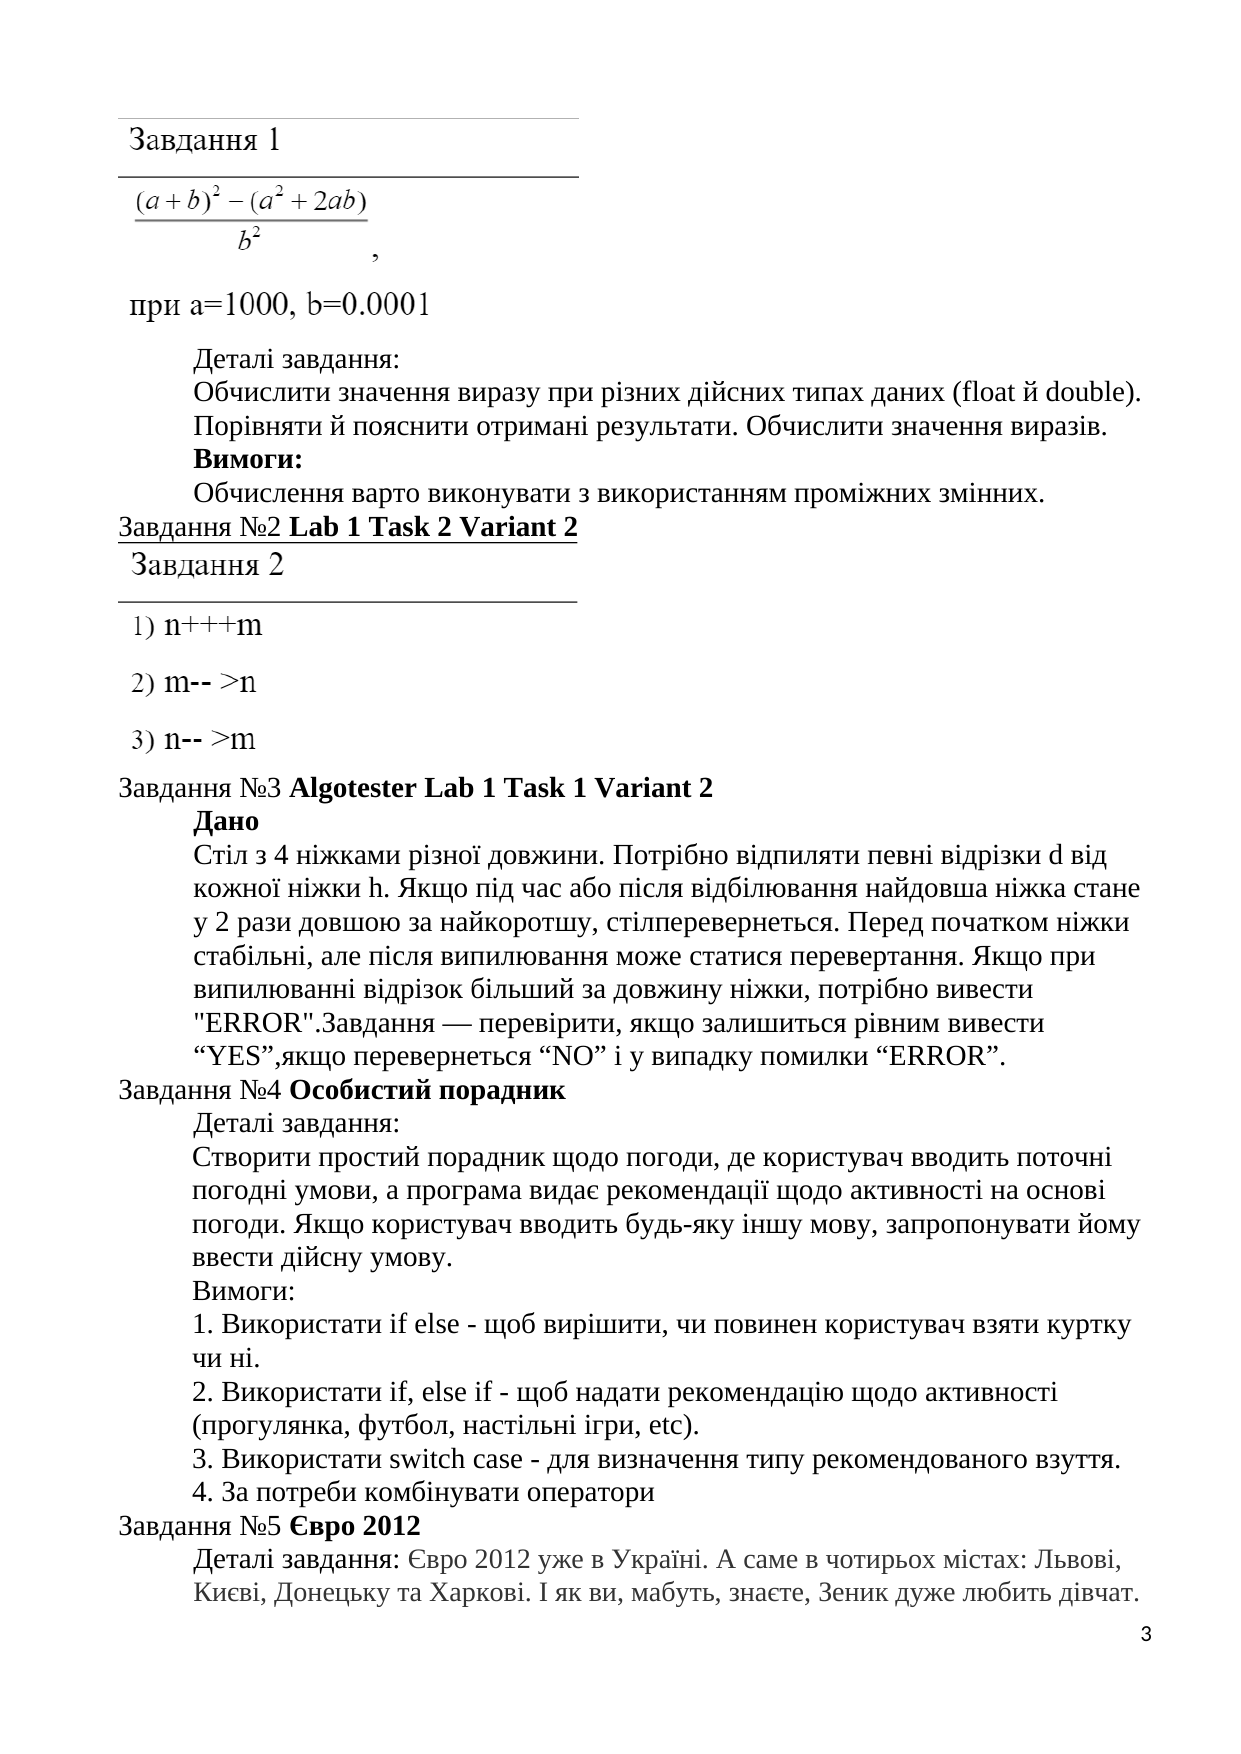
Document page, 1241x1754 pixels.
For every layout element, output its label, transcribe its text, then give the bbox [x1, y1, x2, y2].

text Завдання №4 Особистий порадник [118, 1072, 1152, 1105]
text Завдання №2 Lab 1 Task 2 Variant 2 [118, 509, 1152, 542]
text 1. Використати if else - щоб вирішити, чи повинен користувач взяти куртку чи ні. [192, 1307, 1152, 1374]
text Обчислити значення виразу при різних дійсних типах даних (float й double). Порівняти й пояснити отримані результати. Обчислити значення виразів. [193, 374, 1152, 442]
text Вимоги: [193, 442, 1152, 475]
text Створити простий порадник щодо погоди, де користувач вводить поточні погодні умови, а програма видає рекомендації щодо активності на основі погоди. Якщо користувач вводить будь-яку іншу мову, запропонувати йому ввести дійсну умову. [192, 1139, 1152, 1273]
text Деталі завдання: [193, 341, 1152, 374]
text Дано [193, 803, 1152, 837]
text Завдання №5 Євро 2012 [118, 1508, 1152, 1541]
text Обчислення варто виконувати з використанням проміжних змінних. [193, 475, 1152, 509]
text Деталі завдання: [193, 1105, 1152, 1139]
text 3. Використати switch case - для визначення типу рекомендованого взуття. [192, 1441, 1152, 1474]
picture [118, 542, 578, 770]
text 4. За потреби комбінувати оператори [192, 1474, 1152, 1508]
text Вимоги: [192, 1273, 1152, 1307]
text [193, 1541, 1152, 1607]
text 2. Використати if, else if - щоб надати рекомендацію щодо активності (прогулянка, футбол, настільні ігри, etc). [192, 1374, 1152, 1441]
text Завдання №3 Algotester Lab 1 Task 1 Variant 2 [118, 770, 1152, 803]
text Стіл з 4 ніжками різної довжини. Потрібно відпиляти певні відрізки d від кожної ніжки h. Якщо під час або після відбілювання найдовша ніжка стане у 2 рази довшою за найкоротшу, стілперевернеться. Перед початком ніжки стабільні, але після випилювання може статися перевертання. Якщо при випилюванні відрізок більший за довжину ніжки, потрібно вивести "ERROR".Завдання — перевірити, якщо залишиться рівним вивести “YES”,якщо перевернеться “NO” і у випадку помилки “ERROR”. [193, 837, 1152, 1072]
picture [118, 118, 579, 341]
